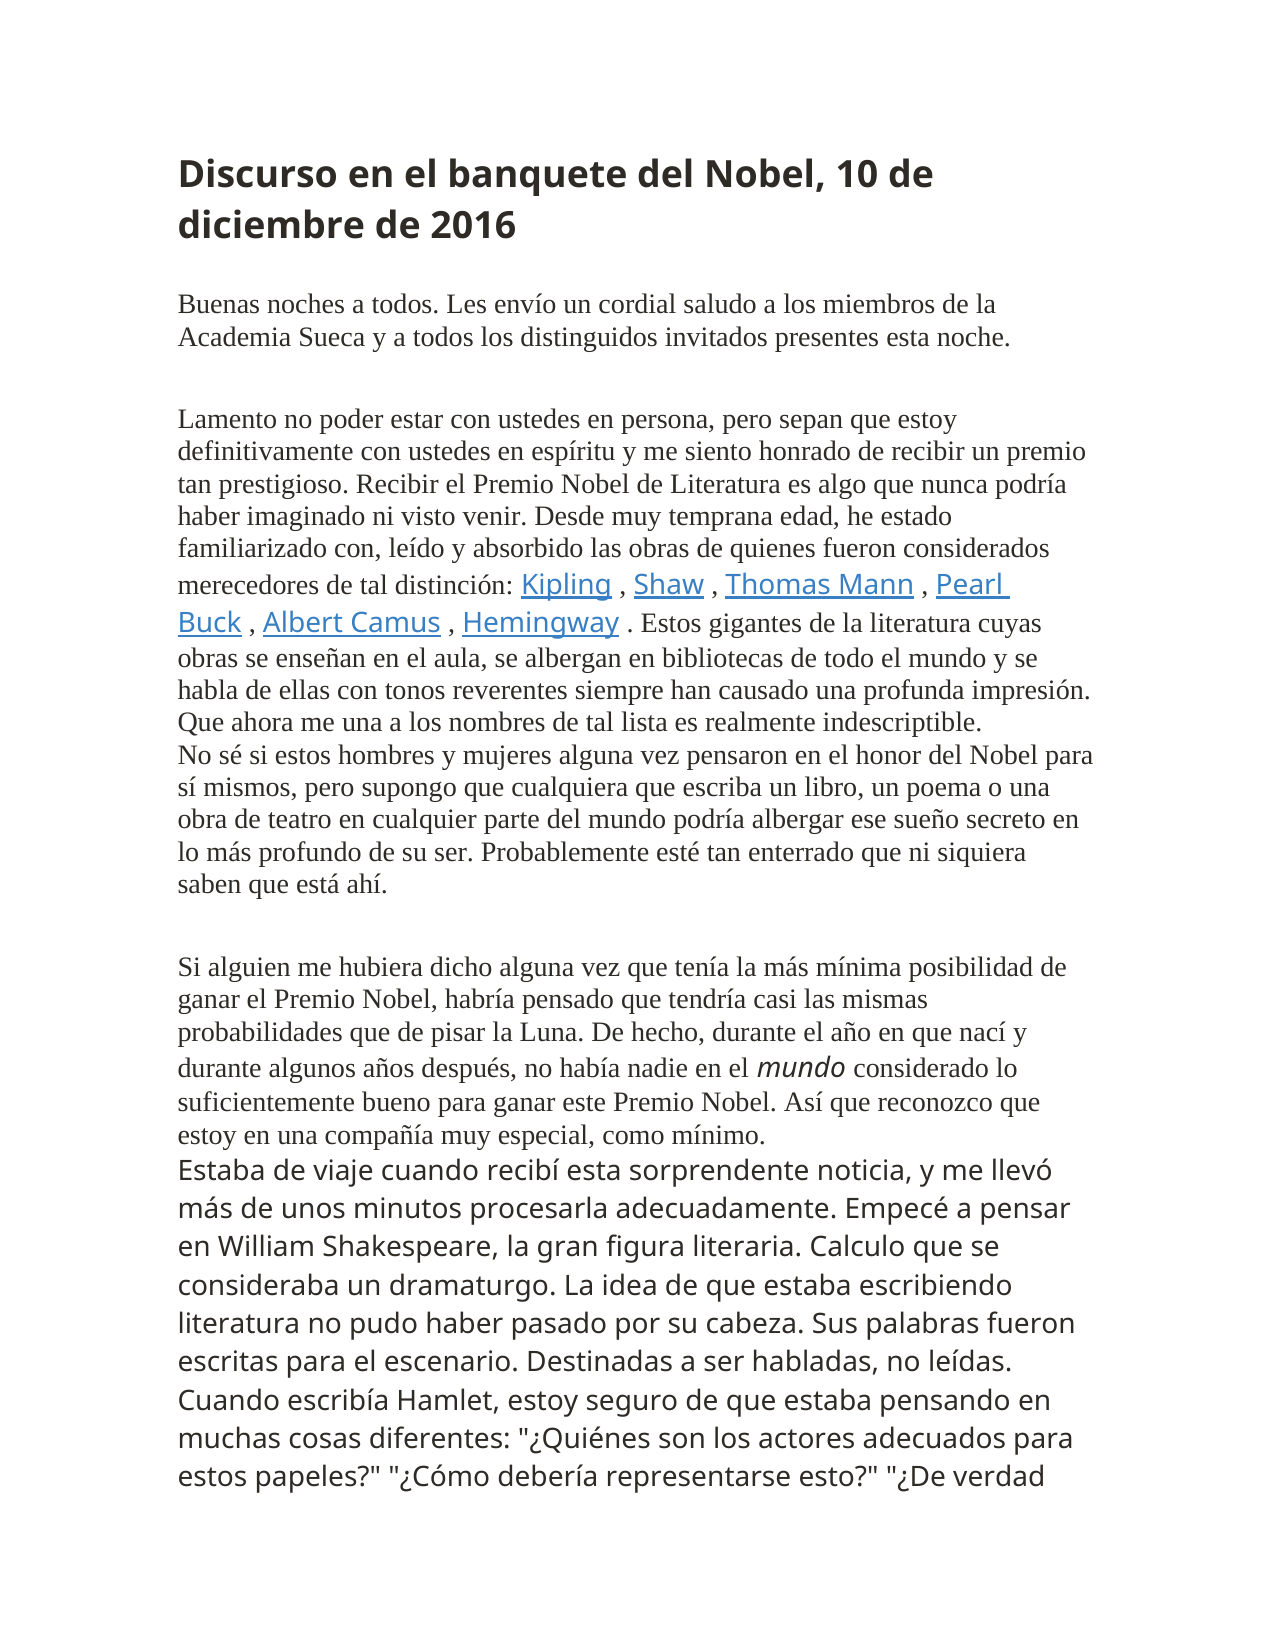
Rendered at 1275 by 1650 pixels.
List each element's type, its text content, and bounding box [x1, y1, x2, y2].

text Buenas noches a todos. Les envío un cordial saludo a los miembros de la Academia Sueca y a todos los distinguidos invitados presentes esta noche. [177, 287, 1098, 352]
text Discurso en el banquete del Nobel, 10 de diciembre de 2016 [177, 148, 1098, 250]
text No sé si estos hombres y mujeres alguna vez pensaron en el honor del Nobel para sí mismos, pero supongo que cualquiera que escriba un libro, un poema o una obra de teatro en cualquier parte del mundo podría albergar ese sueño secreto en lo más profundo de su ser. Probablemente esté tan enterrado que ni siquiera saben que está ahí. [177, 738, 1098, 900]
text Si alguien me hubiera dicho alguna vez que tenía la más mínima posibilidad de ganar el Premio Nobel, habría pensado que tendría casi las mismas probabilidades que de pisar la Luna. De hecho, durante el año en que nací y durante algunos años después, no había nadie en el mundo considerado lo suficientemente bueno para ganar este Premio Nobel. Así que reconozco que estoy en una compañía muy especial, como mínimo. [177, 950, 1098, 1150]
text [177, 1150, 1098, 1495]
text Lamento no poder estar con ustedes en persona, pero sepan que estoy definitivamente con ustedes en espíritu y me siento honrado de recibir un premio tan prestigioso. Recibir el Premio Nobel de Literatura es algo que nunca podría haber imaginado ni visto venir. Desde muy temprana edad, he estado familiarizado con, leído y absorbido las obras de quienes fueron considerados merecedores de tal distinción: Kipling , Shaw , Thomas Mann , Pearl Buck , Albert Camus , Hemingway . Estos gigantes de la literatura cuyas obras se enseñan en el aula, se albergan en bibliotecas de todo el mundo y se habla de ellas con tonos reverentes siempre han causado una profunda impresión. Que ahora me una a los nombres de tal lista es realmente indescriptible. [177, 402, 1098, 738]
